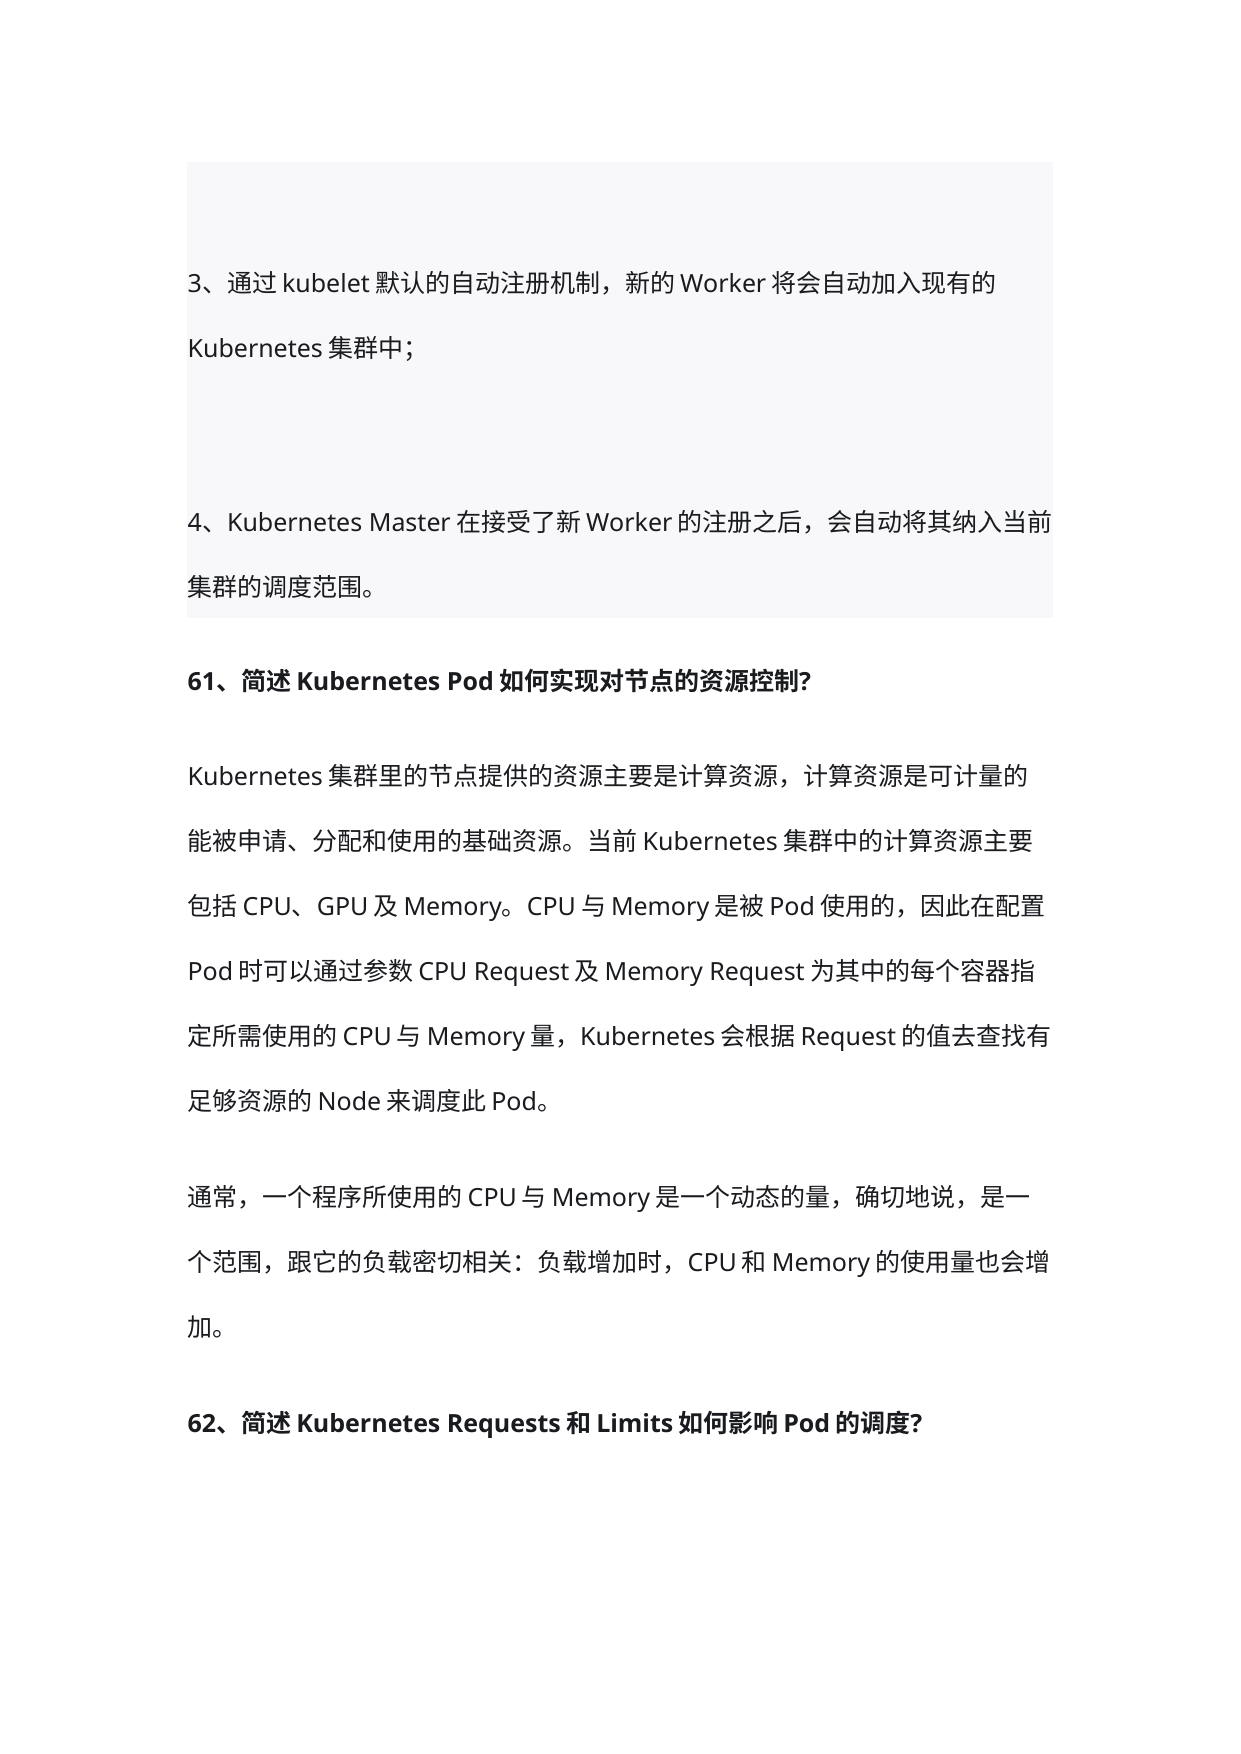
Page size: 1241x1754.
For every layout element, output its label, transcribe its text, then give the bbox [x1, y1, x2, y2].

subtitle 62、简述Kubernetes Requests和Limits如何影响Pod的调度? [187, 1389, 1053, 1454]
subtitle 61、简述Kubernetes Pod如何实现对节点的资源控制? [187, 647, 1053, 712]
text 通常，一个程序所使用的CPU与Memory是一个动态的量，确切地说，是一个范围，跟它的负载密切相关：负载增加时，CPU和Memory的使用量也会增加。 [187, 1163, 1053, 1358]
text 3、通过kubelet默认的自动注册机制，新的Worker将会自动加入现有的Kubernetes集群中； [187, 249, 1053, 379]
text Kubernetes集群里的节点提供的资源主要是计算资源，计算资源是可计量的能被申请、分配和使用的基础资源。当前Kubernetes集群中的计算资源主要包括CPU、GPU及Memory。CPU与Memory是被Pod使用的，因此在配置Pod时可以通过参数CPU Request及Memory Request为其中的每个容器指定所需使用的CPU与Memory量，Kubernetes会根据Request的值去查找有足够资源的Node来调度此Pod。 [187, 742, 1053, 1132]
text 4、Kubernetes Master在接受了新Worker的注册之后，会自动将其纳入当前集群的调度范围。 [187, 488, 1053, 618]
